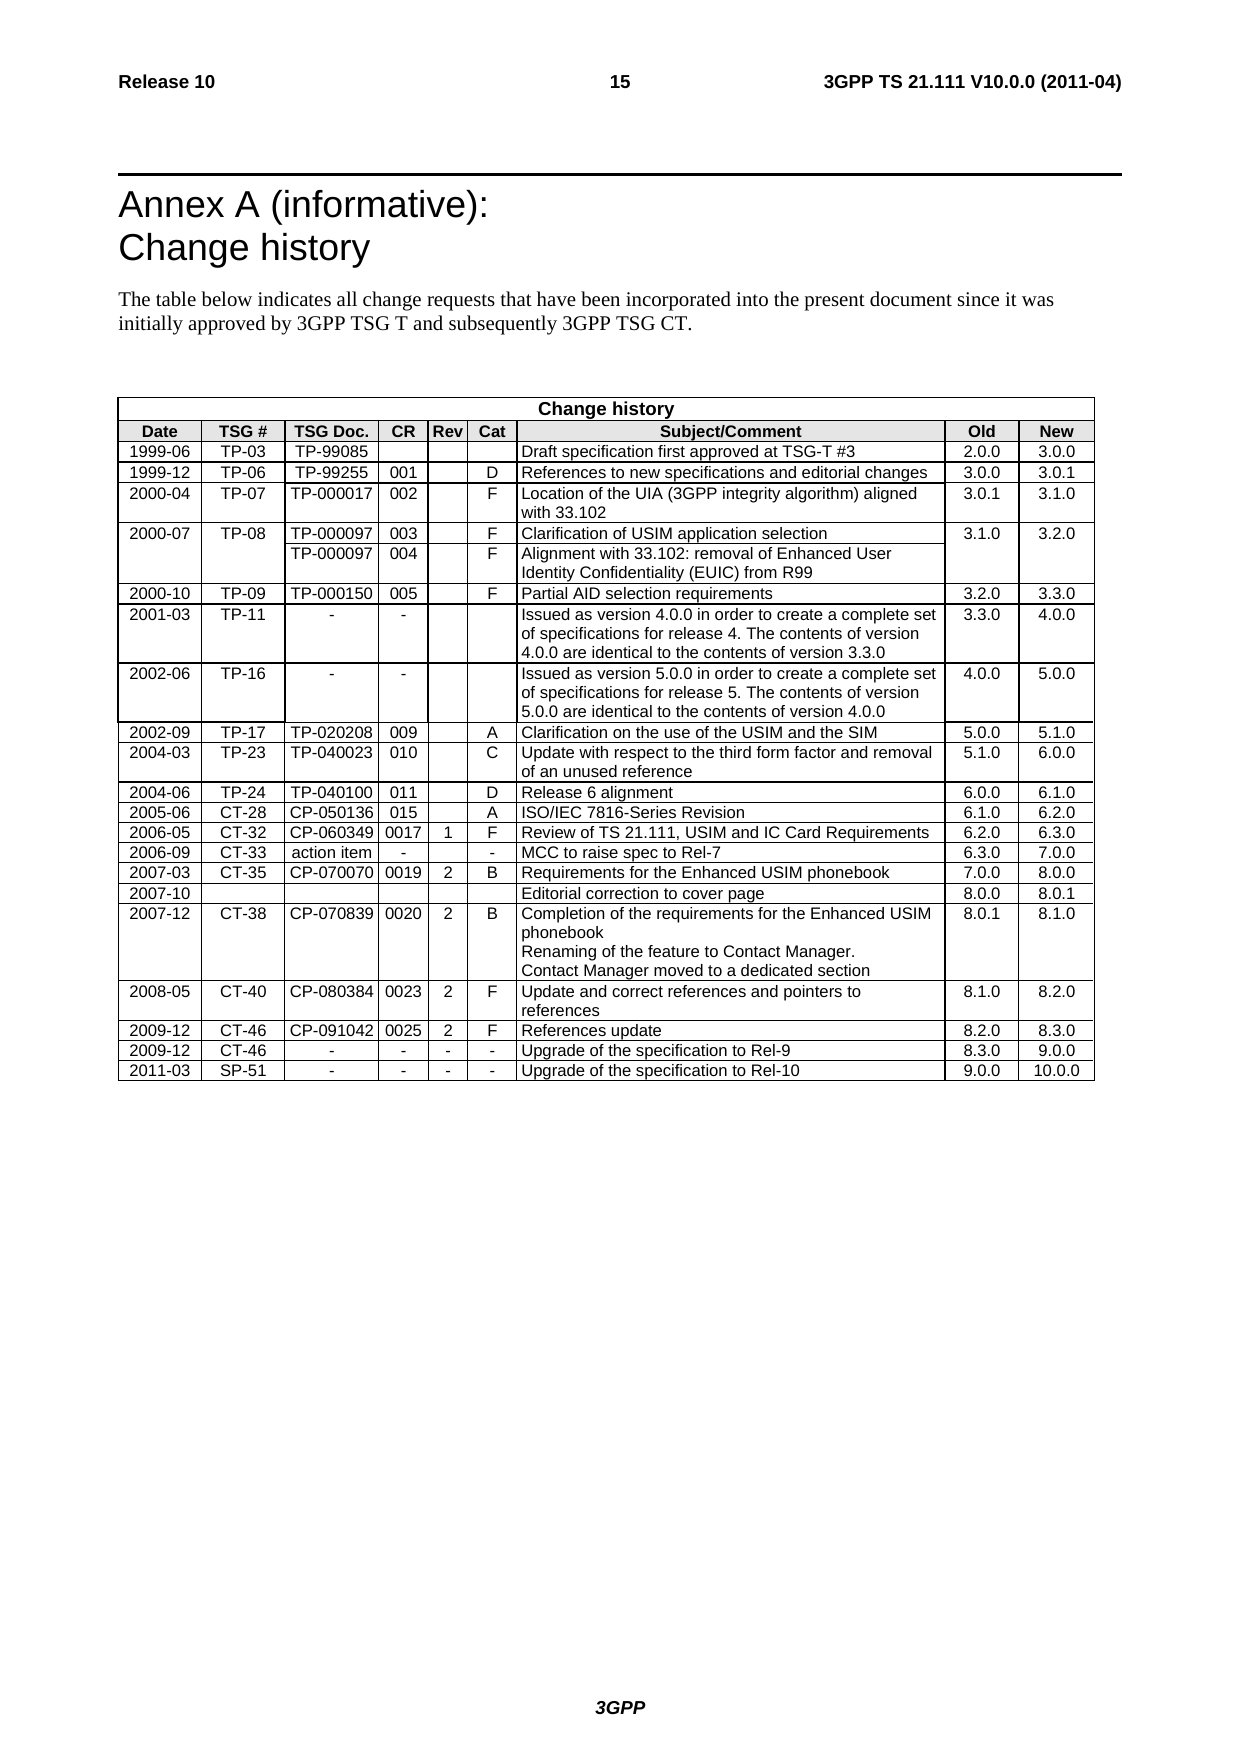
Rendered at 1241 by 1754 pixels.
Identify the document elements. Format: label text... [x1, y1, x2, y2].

table_cell [429, 723, 467, 742]
table_cell [429, 605, 467, 662]
table_cell [379, 884, 428, 903]
table_cell 5.0.0 [1020, 664, 1094, 721]
table_cell CT-40 [202, 981, 284, 1020]
table_cell action item [285, 843, 378, 862]
table_cell 2001-03 [119, 605, 201, 662]
table_cell [202, 543, 284, 582]
table_cell 011 [379, 783, 428, 802]
table_cell - [286, 605, 378, 662]
table_cell F [468, 1021, 516, 1040]
table_cell New [1020, 421, 1094, 441]
table_cell TP-24 [202, 783, 284, 802]
table_cell 5.1.0 [946, 743, 1018, 781]
table_cell 8.2.0 [1019, 980, 1094, 1020]
table_cell [379, 442, 427, 461]
table_cell 3.3.0 [1020, 584, 1094, 603]
table_cell 005 [379, 584, 427, 603]
table_cell TP-07 [202, 483, 284, 522]
subtitle Annex A (informative): Change history [118, 176, 1122, 268]
table_cell 2000-10 [119, 584, 201, 603]
table_cell [946, 543, 1018, 582]
table_cell 6.0.0 [1019, 742, 1094, 781]
table_cell 2 [429, 863, 467, 882]
table_cell TP-23 [202, 743, 284, 781]
table_cell 4.0.0 [1020, 605, 1094, 662]
table_cell 3.0.1 [946, 483, 1018, 522]
table_cell 0025 [379, 1021, 428, 1040]
table_cell - [379, 843, 428, 862]
table_cell [468, 442, 516, 461]
table_cell 2 [429, 1021, 467, 1040]
table_cell - [285, 1041, 378, 1060]
table_cell 2007-10 [119, 884, 201, 903]
table_cell 015 [379, 803, 428, 822]
table_cell TP-09 [202, 584, 284, 603]
table_cell 2007-12 [119, 904, 201, 980]
table_cell F [468, 981, 516, 1020]
table_cell F [468, 584, 516, 603]
table_cell F [468, 484, 516, 522]
table_cell F [468, 823, 516, 842]
table_cell 4.0.0 [946, 664, 1018, 721]
table_cell 8.0.0 [946, 884, 1018, 903]
table_cell [429, 544, 467, 582]
table_cell [202, 884, 284, 903]
table_cell 2006-05 [119, 823, 201, 842]
table_cell 3.1.0 [1020, 483, 1094, 522]
table_cell References to new specifications and editorial changes [518, 463, 944, 482]
table_cell [429, 584, 467, 603]
table_cell TP-17 [202, 723, 284, 742]
table_cell Review of TS 21.111, USIM and IC Card Requirements [517, 823, 944, 842]
table_cell 6.3.0 [946, 843, 1018, 862]
table_cell Partial AID selection requirements [518, 584, 944, 603]
table_cell 2005-06 [119, 803, 201, 822]
table_cell 0023 [379, 981, 428, 1020]
table_cell 3.2.0 [946, 584, 1018, 603]
table_cell 002 [379, 484, 427, 522]
table_header Change history [119, 398, 1094, 420]
table_cell - [285, 1061, 378, 1080]
table_cell 0017 [379, 823, 428, 842]
table_cell Upgrade of the specification to Rel-10 [517, 1061, 944, 1080]
table_cell 1999-12 [119, 463, 201, 482]
table_cell 004 [379, 544, 427, 582]
table_cell Editorial correction to cover page [517, 884, 944, 903]
table_cell - [429, 1041, 467, 1060]
table_cell 3.3.0 [946, 605, 1018, 662]
table_cell 2007-03 [119, 863, 201, 882]
table_cell 9.0.0 [1019, 1040, 1094, 1060]
table_cell TP-000017 [286, 484, 378, 522]
table_cell 8.3.0 [1019, 1020, 1094, 1040]
table_cell 2004-06 [119, 783, 201, 802]
table_cell 001 [379, 463, 427, 482]
table_cell 8.2.0 [946, 1021, 1018, 1040]
table_cell 8.1.0 [946, 981, 1018, 1020]
table_cell 1 [429, 823, 467, 842]
table_cell 2002-06 [119, 664, 201, 721]
table_cell CT-32 [202, 823, 284, 842]
table_cell 009 [379, 723, 428, 742]
table_cell CP-091042 [285, 1021, 378, 1040]
table_cell Update with respect to the third form factor and removal of an unused reference [517, 743, 944, 781]
table_cell [429, 843, 467, 862]
table_cell 3.1.0 [946, 523, 1018, 543]
table_cell 3.2.0 [1020, 523, 1094, 543]
table_cell CT-46 [202, 1021, 284, 1040]
table_cell TP-16 [202, 664, 284, 721]
table_cell CT-35 [202, 863, 284, 882]
table_cell Subject/Comment [518, 421, 944, 441]
table_cell 7.0.0 [946, 863, 1018, 882]
table_cell 010 [379, 743, 428, 781]
table_cell Location of the UIA (3GPP integrity algorithm) aligned with 33.102 [518, 484, 944, 522]
table_cell 2 [429, 981, 467, 1020]
table_cell SP-51 [202, 1061, 284, 1080]
table_cell Old [946, 421, 1018, 441]
table_cell - [379, 1041, 428, 1060]
table_cell 2000-07 [119, 523, 201, 543]
table_cell 7.0.0 [1019, 842, 1094, 862]
table_cell B [468, 863, 516, 882]
table_cell F [468, 544, 516, 582]
table_cell 2.0.0 [946, 442, 1018, 461]
table_cell TP-08 [202, 523, 284, 543]
text The table below indicates all change requests that have been incorporated into the present document since it was initially approved by 3GPP TSG T and subsequently 3GPP TSG CT. [118, 287, 1122, 335]
table_cell 8.3.0 [946, 1041, 1018, 1060]
table_cell CT-33 [202, 843, 284, 862]
table_cell - [286, 664, 378, 721]
table_cell [429, 884, 467, 903]
table_cell 8.1.0 [1019, 903, 1094, 980]
table_cell TP-040023 [285, 743, 378, 781]
table_cell 2004-03 [119, 743, 201, 781]
table_cell CP-050136 [285, 803, 378, 822]
table_cell [429, 463, 467, 482]
table_cell [429, 783, 467, 802]
table_cell [119, 543, 201, 582]
table_cell TP-040100 [285, 783, 378, 802]
table_cell TP-03 [202, 442, 284, 461]
table_cell 2008-05 [119, 981, 201, 1020]
table_cell D [468, 463, 516, 482]
table_cell 6.0.0 [946, 783, 1018, 802]
table_cell 6.1.0 [1019, 781, 1094, 802]
table_cell [429, 803, 467, 822]
table_cell CP-060349 [285, 823, 378, 842]
table_cell 1999-06 [119, 442, 201, 461]
table_cell 8.0.1 [1019, 883, 1094, 903]
table_cell 5.0.0 [946, 723, 1018, 742]
table_cell CP-070839 [285, 904, 378, 980]
table_cell Release 6 alignment [517, 783, 944, 802]
table_cell TSG # [202, 421, 284, 441]
table_cell 2009-12 [119, 1021, 201, 1040]
table_cell Issued as version 5.0.0 in order to create a complete set of specifications for release 5. The contents of version 5.0.0 are identical to the contents of version 4.0.0 [518, 664, 944, 721]
table_cell B [468, 904, 516, 980]
table_cell 6.2.0 [1019, 802, 1094, 822]
table_cell [468, 664, 516, 721]
table_cell 5.1.0 [1019, 721, 1094, 742]
table_cell CP-070070 [285, 863, 378, 882]
table_cell 9.0.0 [946, 1061, 1018, 1080]
table_cell 2002-09 [119, 723, 201, 742]
table_cell [429, 664, 467, 721]
table_cell 3.0.0 [1020, 442, 1094, 461]
table_cell Requirements for the Enhanced USIM phonebook [517, 863, 944, 882]
table_cell TP-000097 [286, 544, 378, 582]
table_cell [285, 884, 378, 903]
table_cell Issued as version 4.0.0 in order to create a complete set of specifications for release 4. The contents of version 4.0.0 are identical to the contents of version 3.3.0 [518, 605, 944, 662]
table_cell - [468, 1041, 516, 1060]
table_cell 6.3.0 [1019, 822, 1094, 842]
table_cell Update and correct references and pointers to references [517, 981, 944, 1020]
table_cell TP-99255 [286, 463, 378, 482]
table_cell Cat [468, 421, 516, 441]
table_cell MCC to raise spec to Rel-7 [517, 843, 944, 862]
table_cell TP-11 [202, 605, 284, 662]
table_cell Completion of the requirements for the Enhanced USIM phonebook Renaming of the feature to Contact Manager. Contact Manager moved to a dedicated section [517, 904, 944, 980]
table_cell C [468, 743, 516, 781]
table_cell CP-080384 [285, 981, 378, 1020]
table_cell Alignment with 33.102: removal of Enhanced User Identity Confidentiality (EUIC) from R99 [518, 544, 944, 582]
table_cell F [468, 523, 516, 543]
table_cell Draft specification first approved at TSG-T #3 [518, 442, 944, 461]
table_cell Rev [429, 421, 467, 441]
table_cell TSG Doc. [286, 421, 378, 441]
table_cell 8.0.1 [946, 904, 1018, 980]
table_cell [468, 605, 516, 662]
table_cell - [468, 843, 516, 862]
table_cell 0020 [379, 904, 428, 980]
table_cell [429, 743, 467, 781]
table_cell 3.0.0 [946, 463, 1018, 482]
table_cell CT-46 [202, 1041, 284, 1060]
table_cell 6.2.0 [946, 823, 1018, 842]
table_cell TP-06 [202, 463, 284, 482]
table_cell 3.0.1 [1020, 463, 1094, 482]
table_cell TP-020208 [285, 723, 378, 742]
table_cell - [379, 1061, 428, 1080]
table_cell CR [379, 421, 427, 441]
table_cell 6.1.0 [946, 803, 1018, 822]
table_cell A [468, 803, 516, 822]
table_cell [429, 484, 467, 522]
table_cell CT-38 [202, 904, 284, 980]
table_cell 8.0.0 [1019, 862, 1094, 882]
table_cell Clarification on the use of the USIM and the SIM [517, 723, 944, 742]
table_cell A [468, 723, 516, 742]
table_cell [429, 523, 467, 543]
table_cell TP-000097 [286, 523, 378, 543]
table_cell - [379, 664, 427, 721]
table_cell [429, 442, 467, 461]
table_cell [468, 884, 516, 903]
table_cell [1020, 543, 1094, 582]
table_cell D [468, 783, 516, 802]
table_cell 10.0.0 [1019, 1060, 1094, 1080]
table_cell Upgrade of the specification to Rel-9 [517, 1041, 944, 1060]
table_cell 2000-04 [119, 483, 201, 522]
table_cell - [468, 1061, 516, 1080]
table_cell CT-28 [202, 803, 284, 822]
table_cell 0019 [379, 863, 428, 882]
table_cell - [429, 1061, 467, 1080]
table_cell 2006-09 [119, 843, 201, 862]
table_cell References update [517, 1021, 944, 1040]
table_cell - [379, 605, 427, 662]
table_cell 2 [429, 904, 467, 980]
table_cell TP-000150 [286, 584, 378, 603]
table_cell Clarification of USIM application selection [518, 523, 944, 543]
table_cell Date [119, 421, 201, 441]
table_cell ISO/IEC 7816-Series Revision [517, 803, 944, 822]
table_cell 2011-03 [119, 1061, 201, 1080]
table_cell 003 [379, 523, 427, 543]
table_cell TP-99085 [286, 442, 378, 461]
table_cell 2009-12 [119, 1041, 201, 1060]
